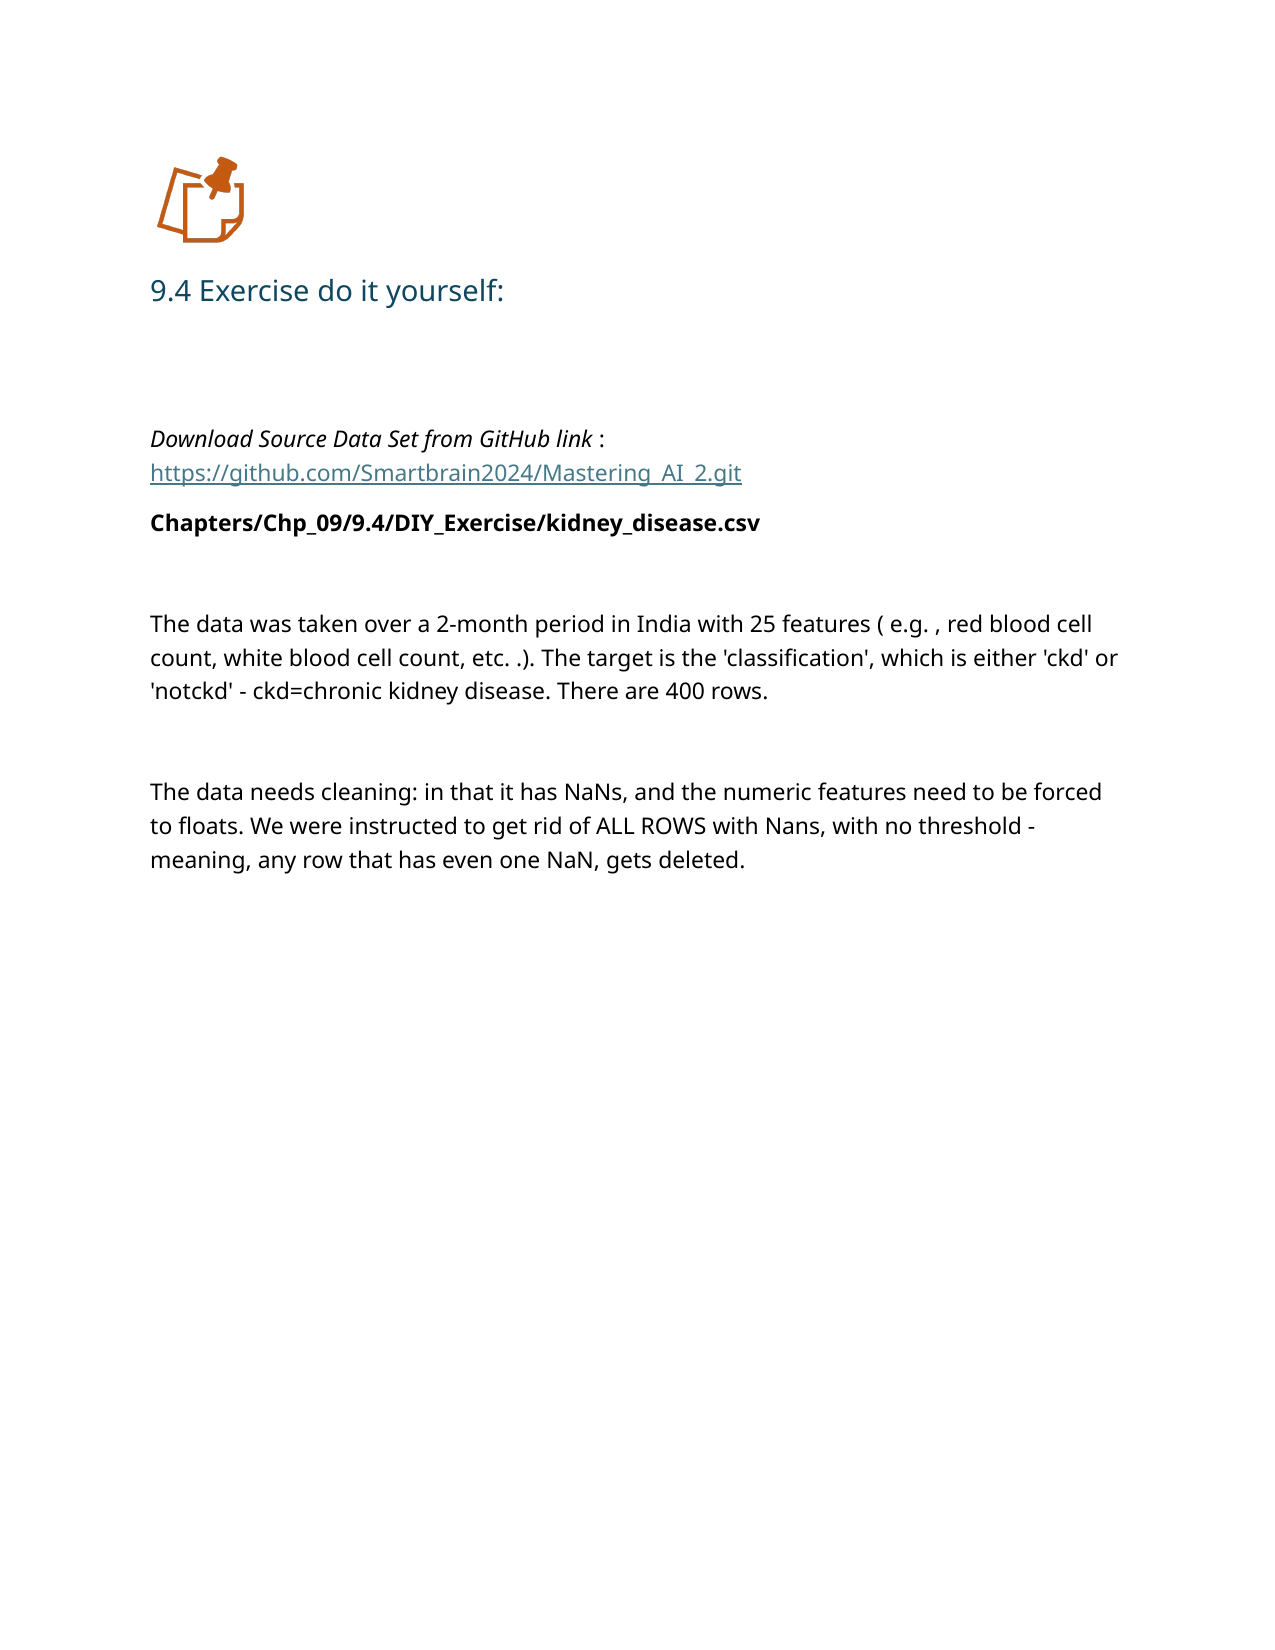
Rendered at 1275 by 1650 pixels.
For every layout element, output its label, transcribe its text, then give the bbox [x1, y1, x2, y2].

text Chapters/Chp_09/9.4/DIY_Exercise/kidney_disease.csv [150, 507, 1125, 538]
subtitle 9.4 Exercise do it yourself: [150, 271, 1125, 310]
text The data needs cleaning: in that it has NaNs, and the numeric features need to be forced to floats. We were instructed to get rid of ALL ROWS with Nans, with no threshold - meaning, any row that has even one NaN, gets deleted. [150, 776, 1125, 875]
picture [150, 150, 252, 252]
text The data was taken over a 2-month period in India with 25 features ( e.g. , red blood cell count, white blood cell count, etc. .). The target is the 'classification', which is either 'ckd' or 'notckd' - ckd=chronic kidney disease. There are 400 rows. [150, 608, 1125, 706]
text Download Source Data Set from GitHub link : https://github.com/Smartbrain2024/Mastering_AI_2.git [150, 423, 1125, 488]
